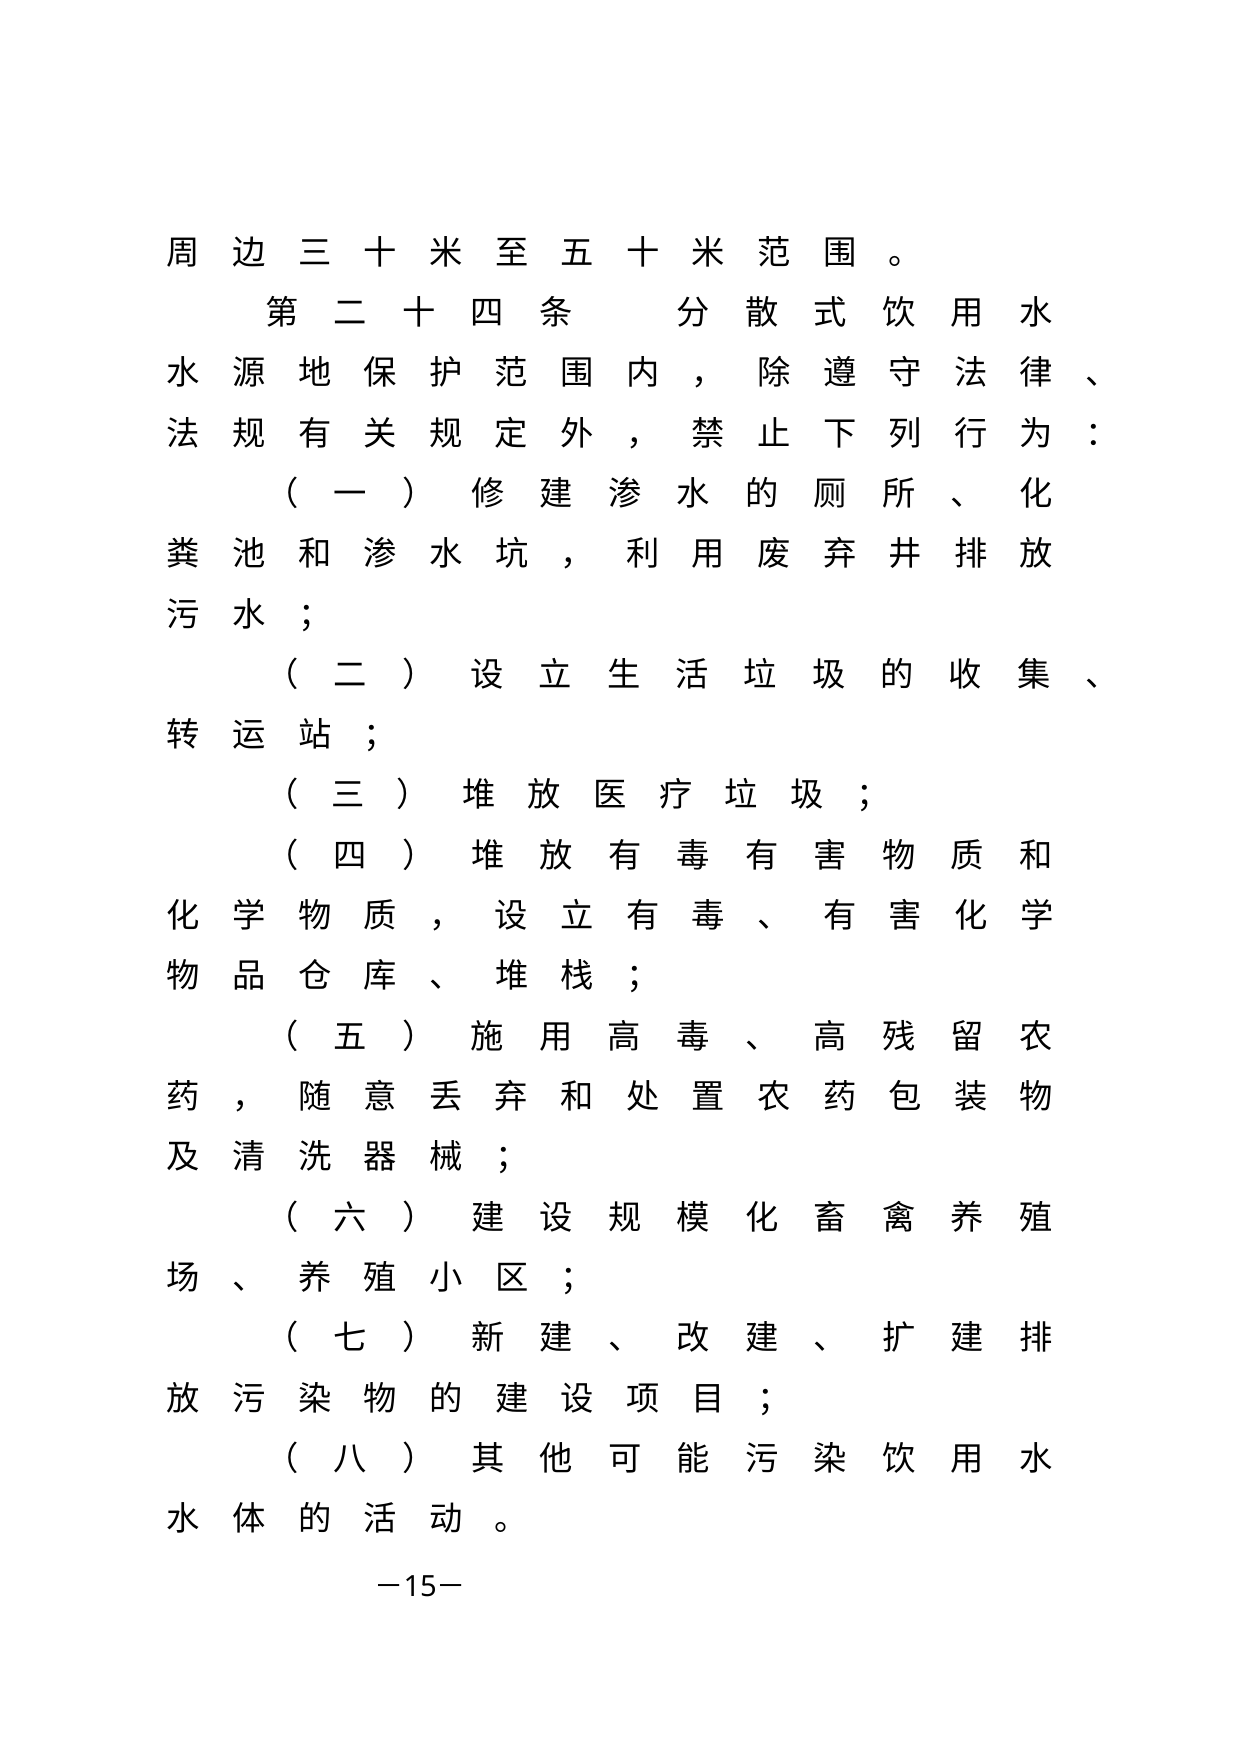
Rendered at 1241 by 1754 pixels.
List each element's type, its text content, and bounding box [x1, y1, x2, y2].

text （七）新建、改建、扩建排放污染物的建设项目； [167, 1305, 1085, 1426]
text （一）修建渗水的厕所、化粪池和渗水坑，利用废弃井排放污水； [167, 461, 1085, 642]
text （五）施用高毒、高残留农药，随意丢弃和处置农药包装物及清洗器械； [167, 1003, 1085, 1184]
text （八）其他可能污染饮用水水体的活动。 [167, 1426, 1085, 1546]
text （三）堆放医疗垃圾； [167, 762, 1085, 822]
text （六）建设规模化畜禽养殖场、养殖小区； [167, 1184, 1085, 1305]
text 第二十四条 分散式饮用水水源地保护范围内，除遵守法律、法规有关规定外，禁止下列行为： [167, 280, 1085, 461]
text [167, 219, 1085, 280]
text （四）堆放有毒有害物质和化学物质，设立有毒、有害化学物品仓库、堆栈； [167, 822, 1085, 1003]
text （二）设立生活垃圾的收集、转运站； [167, 642, 1085, 762]
